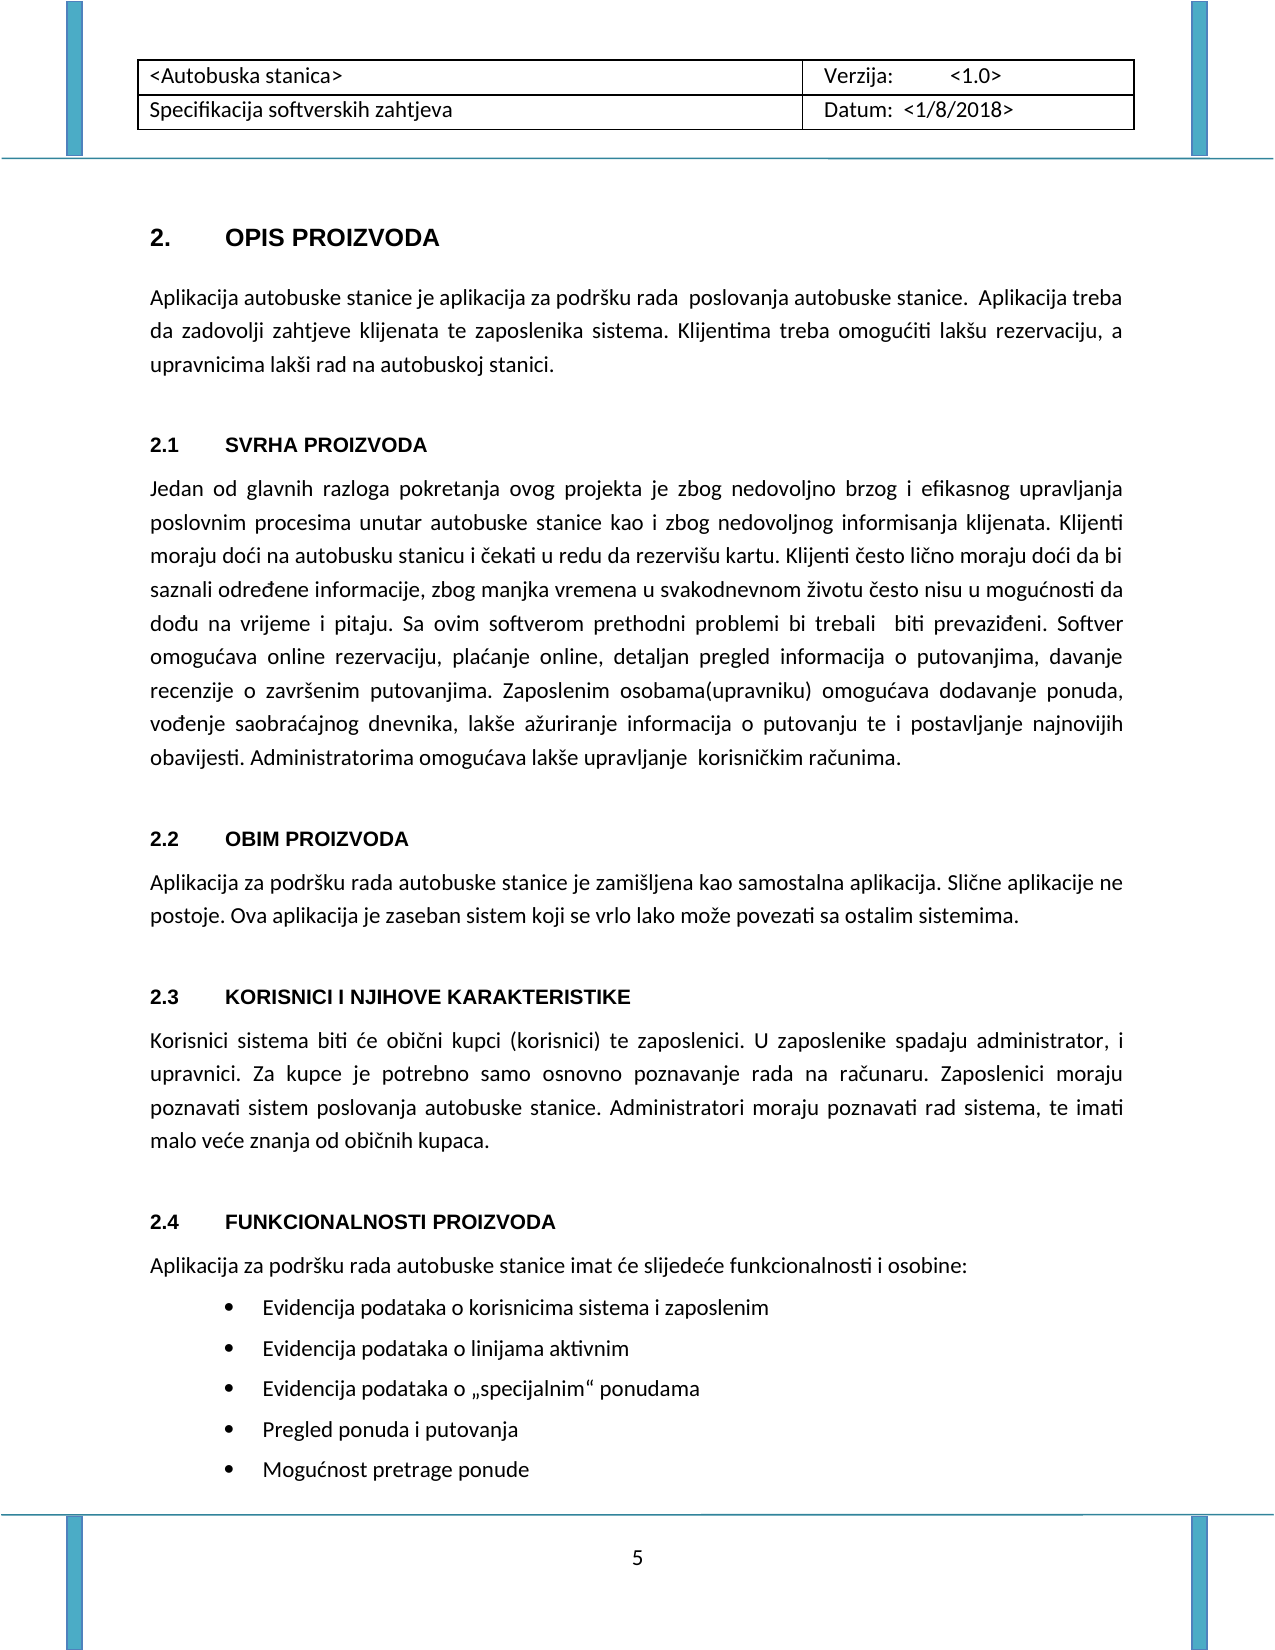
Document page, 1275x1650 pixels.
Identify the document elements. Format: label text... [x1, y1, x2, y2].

text Aplikacija autobuske stanice je aplikacija za podršku rada poslovanja autobuske stanice. Aplikacija treba da zadovolji zahtjeve klijenata te zaposlenika sistema. Klijentima treba omogućiti lakšu rezervaciju, a upravnicima lakši rad na autobuskoj stanici. [150, 283, 1125, 378]
text Aplikacija za podršku rada autobuske stanice imat će slijedeće funkcionalnosti i osobine: [150, 1251, 1125, 1279]
list Pregled ponuda i putovanja [225, 1415, 1125, 1443]
text Jedan od glavnih razloga pokretanja ovog projekta je zbog nedovoljno brzog i efikasnog upravljanja poslovnim procesima unutar autobuske stanice kao i zbog nedovoljnog informisanja klijenata. Klijenti moraju doći na autobusku stanicu i čekati u redu da rezervišu kartu. Klijenti često lično moraju doći da bi saznali određene informacije, zbog manjka vremena u svakodnevnom životu često nisu u mogućnosti da dođu na vrijeme i pitaju. Sa ovim softverom prethodni problemi bi trebali biti prevaziđeni. Softver omogućava online rezervaciju, plaćanje online, detaljan pregled informacija o putovanjima, davanje recenzije o završenim putovanjima. Zaposlenim osobama(upravniku) omogućava dodavanje ponuda, vođenje saobraćajnog dnevnika, lakše ažuriranje informacija o putovanju te i postavljanje najnovijih obavijesti. Administratorima omogućava lakše upravljanje korisničkim računima. [150, 474, 1125, 771]
text Korisnici sistema biti će obični kupci (korisnici) te zaposlenici. U zaposlenike spadaju administrator, i upravnici. Za kupce je potrebno samo osnovno poznavanje rada na računaru. Zaposlenici moraju poznavati sistem poslovanja autobuske stanice. Administratori moraju poznavati rad sistema, te imati malo veće znanja od običnih kupaca. [150, 1026, 1125, 1155]
list Evidencija podataka o linijama aktivnim [225, 1334, 1125, 1362]
list Evidencija podataka o korisnicima sistema i zaposlenim [225, 1293, 1125, 1321]
subtitle Svrha proizvoda [150, 433, 1125, 457]
list Mogućnost pretrage ponude [225, 1455, 1125, 1483]
list Evidencija podataka o „specijalnim“ ponudama [225, 1374, 1125, 1402]
text Aplikacija za podršku rada autobuske stanice je zamišljena kao samostalna aplikacija. Slične aplikacije ne postoje. Ova aplikacija je zaseban sistem koji se vrlo lako može povezati sa ostalim sistemima. [150, 868, 1125, 929]
subtitle Opis proizvoda [150, 223, 1125, 252]
subtitle Obim proizvoda [150, 826, 1125, 850]
subtitle Funkcionalnosti proizvoda [150, 1210, 1125, 1234]
subtitle Korisnici i njihove karakteristike [150, 985, 1125, 1009]
